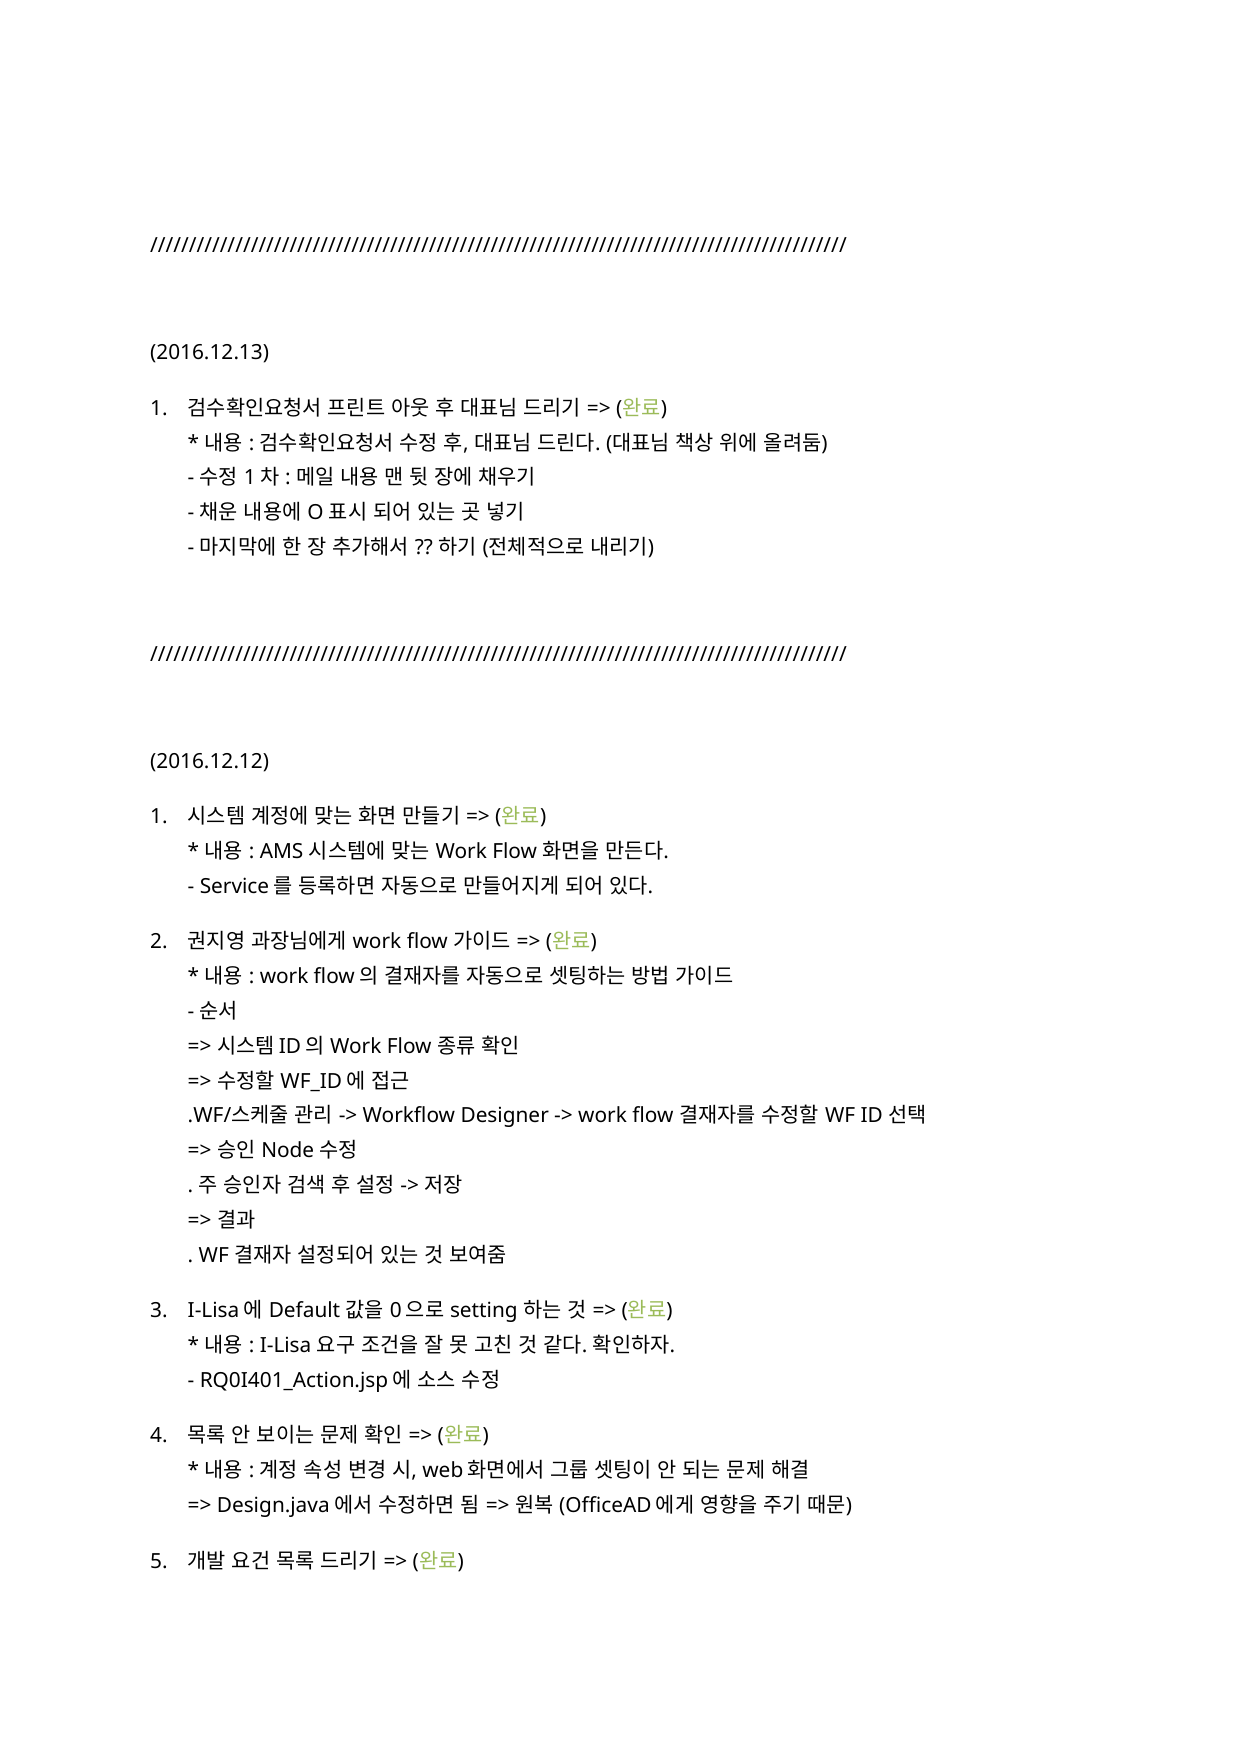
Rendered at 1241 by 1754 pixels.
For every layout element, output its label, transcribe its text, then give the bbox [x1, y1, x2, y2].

list 검수확인요청서 프린트 아웃 후 대표님 드리기 => (완료) * 내용 : 검수확인요청서 수정 후, 대표님 드린다. (대표님 책상 위에 올려둠) - 수정 1차 : 메일 내용 맨 뒷 장에 채우기 - 채운 내용에 O 표시 되어 있는 곳 넣기 - 마지막에 한 장 추가해서 ?? 하기 (전체적으로 내리기) [150, 391, 1090, 560]
list 권지영 과장님에게 work flow 가이드 => (완료) * 내용 : work flow의 결재자를 자동으로 셋팅하는 방법 가이드 - 순서 => 시스템ID의 Work Flow 종류 확인 => 수정할 WF_ID에 접근 .WF/스케줄 관리 -> Workflow Designer -> work flow 결재자를 수정할 WF ID 선택 => 승인 Node 수정 . 주 승인자 검색 후 설정 -> 저장 => 결과 . WF 결재자 설정되어 있는 것 보여줌 [150, 925, 1090, 1268]
list 시스템 계정에 맞는 화면 만들기 => (완료) * 내용 : AMS 시스템에 맞는 Work Flow 화면을 만든다. - Service를 등록하면 자동으로 만들어지게 되어 있다. [150, 799, 1090, 899]
text ////////////////////////////////////////////////////////////////////////////////////////// [150, 639, 1090, 668]
list 목록 안 보이는 문제 확인 => (완료) * 내용 : 계정 속성 변경 시, web화면에서 그룹 셋팅이 안 되는 문제 해결 => Design.java에서 수정하면 됨 => 원복 (OfficeAD에게 영향을 주기 때문) [150, 1419, 1090, 1518]
text (2016.12.12) [150, 746, 1090, 774]
text ////////////////////////////////////////////////////////////////////////////////////////// [150, 231, 1090, 259]
text (2016.12.13) [150, 337, 1090, 366]
list I-Lisa에 Default 값을 0으로 setting 하는 것 => (완료) * 내용 : I-Lisa 요구 조건을 잘 못 고친 것 같다. 확인하자. - RQ0I401_Action.jsp에 소스 수정 [150, 1293, 1090, 1393]
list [150, 1544, 1090, 1574]
